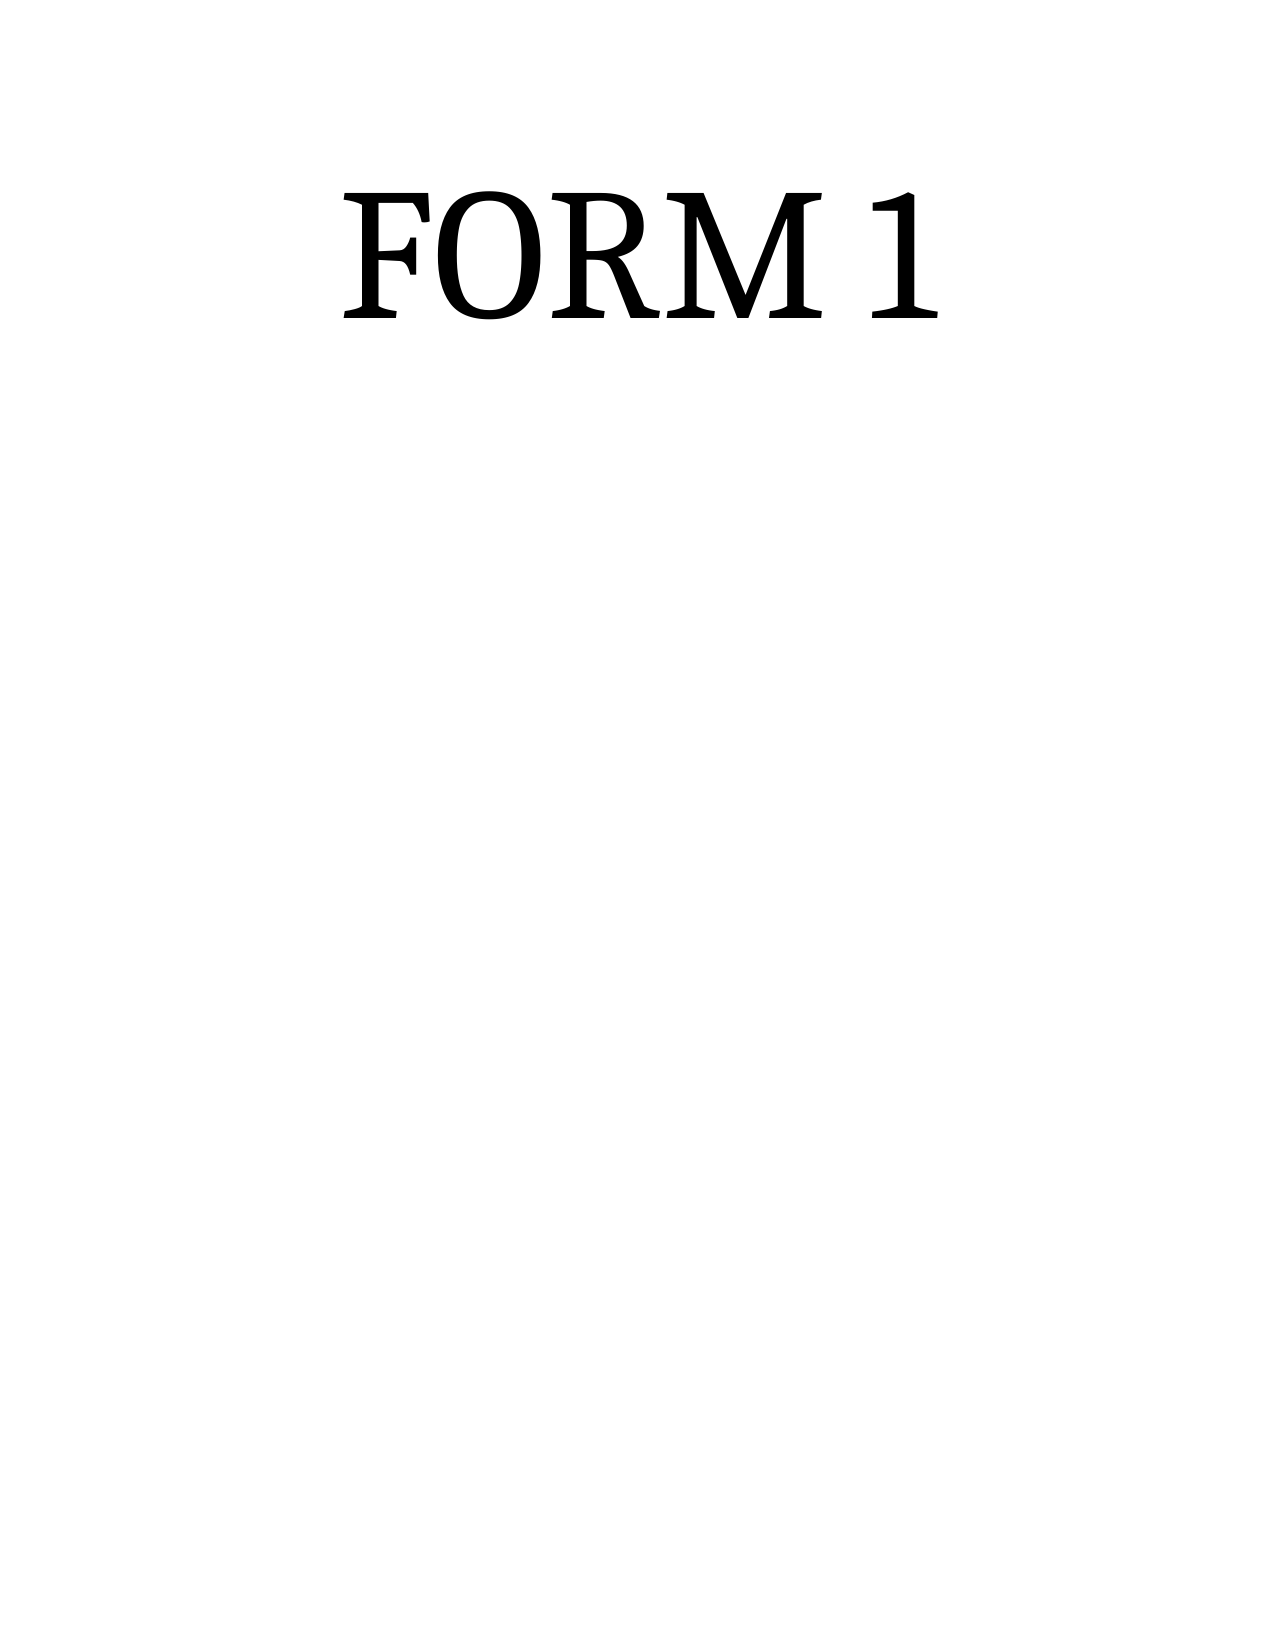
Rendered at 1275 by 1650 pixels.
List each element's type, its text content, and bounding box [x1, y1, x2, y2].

text FORM 1 [150, 150, 1125, 366]
